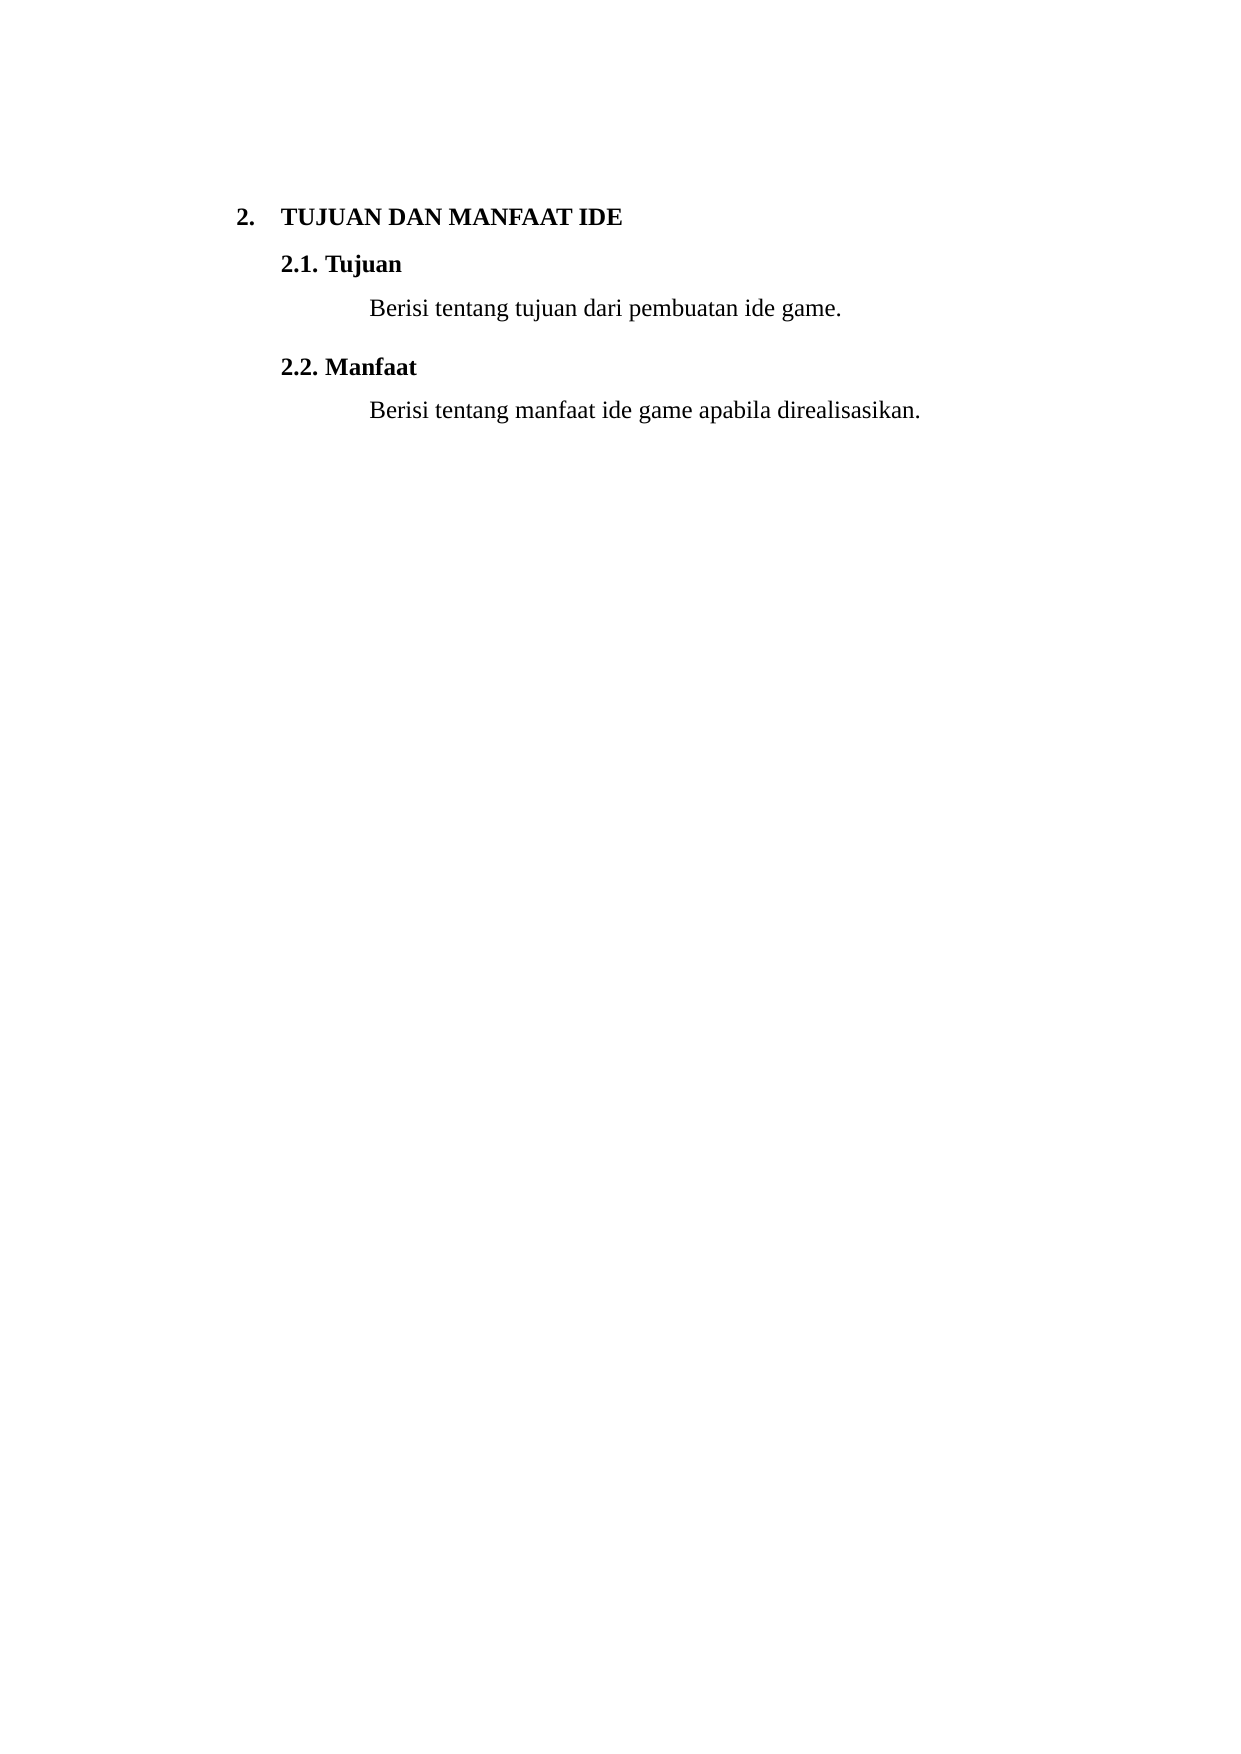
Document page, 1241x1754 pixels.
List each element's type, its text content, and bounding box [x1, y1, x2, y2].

text Berisi tentang manfaat ide game apabila direalisasikan. [325, 396, 1063, 424]
subtitle TUJUAN DAN MANFAAT IDE [236, 202, 1063, 231]
text Berisi tentang tujuan dari pembuatan ide game. [325, 293, 1063, 321]
subtitle Tujuan [281, 249, 1063, 278]
subtitle Manfaat [281, 352, 1063, 381]
